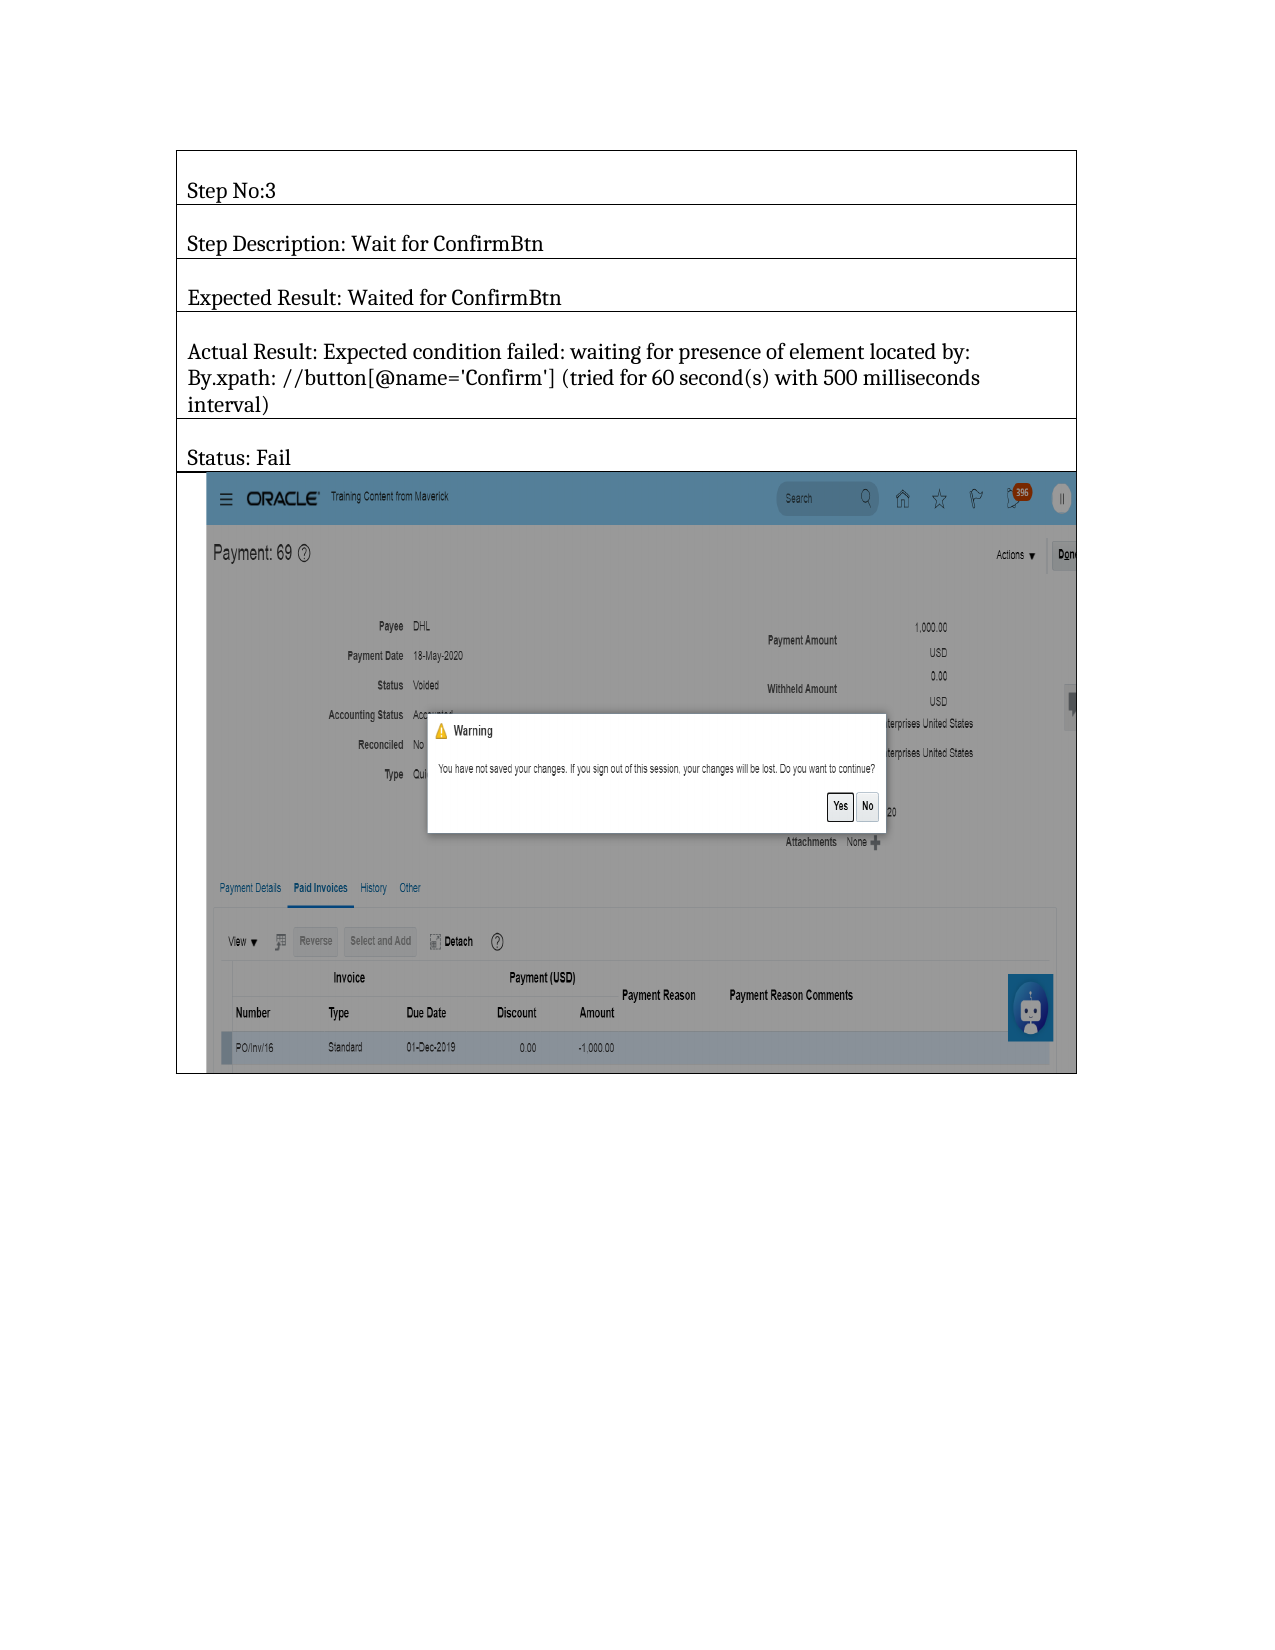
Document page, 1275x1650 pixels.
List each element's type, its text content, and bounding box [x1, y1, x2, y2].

table_cell [177, 473, 206, 1072]
table_cell Step Description: Wait for ConfirmBtn [177, 205, 1076, 257]
table_cell Actual Result: Expected condition failed: waiting for presence of element located by: By.xpath: //button[@name='Confirm'] (tried for 60 second(s) with 500 milliseconds interval) [177, 312, 1076, 418]
picture [206, 472, 1077, 1073]
table_header Step No:3 [177, 151, 1076, 204]
table_cell Status: Fail [177, 419, 1076, 471]
table_cell Expected Result: Waited for ConfirmBtn [177, 259, 1076, 311]
